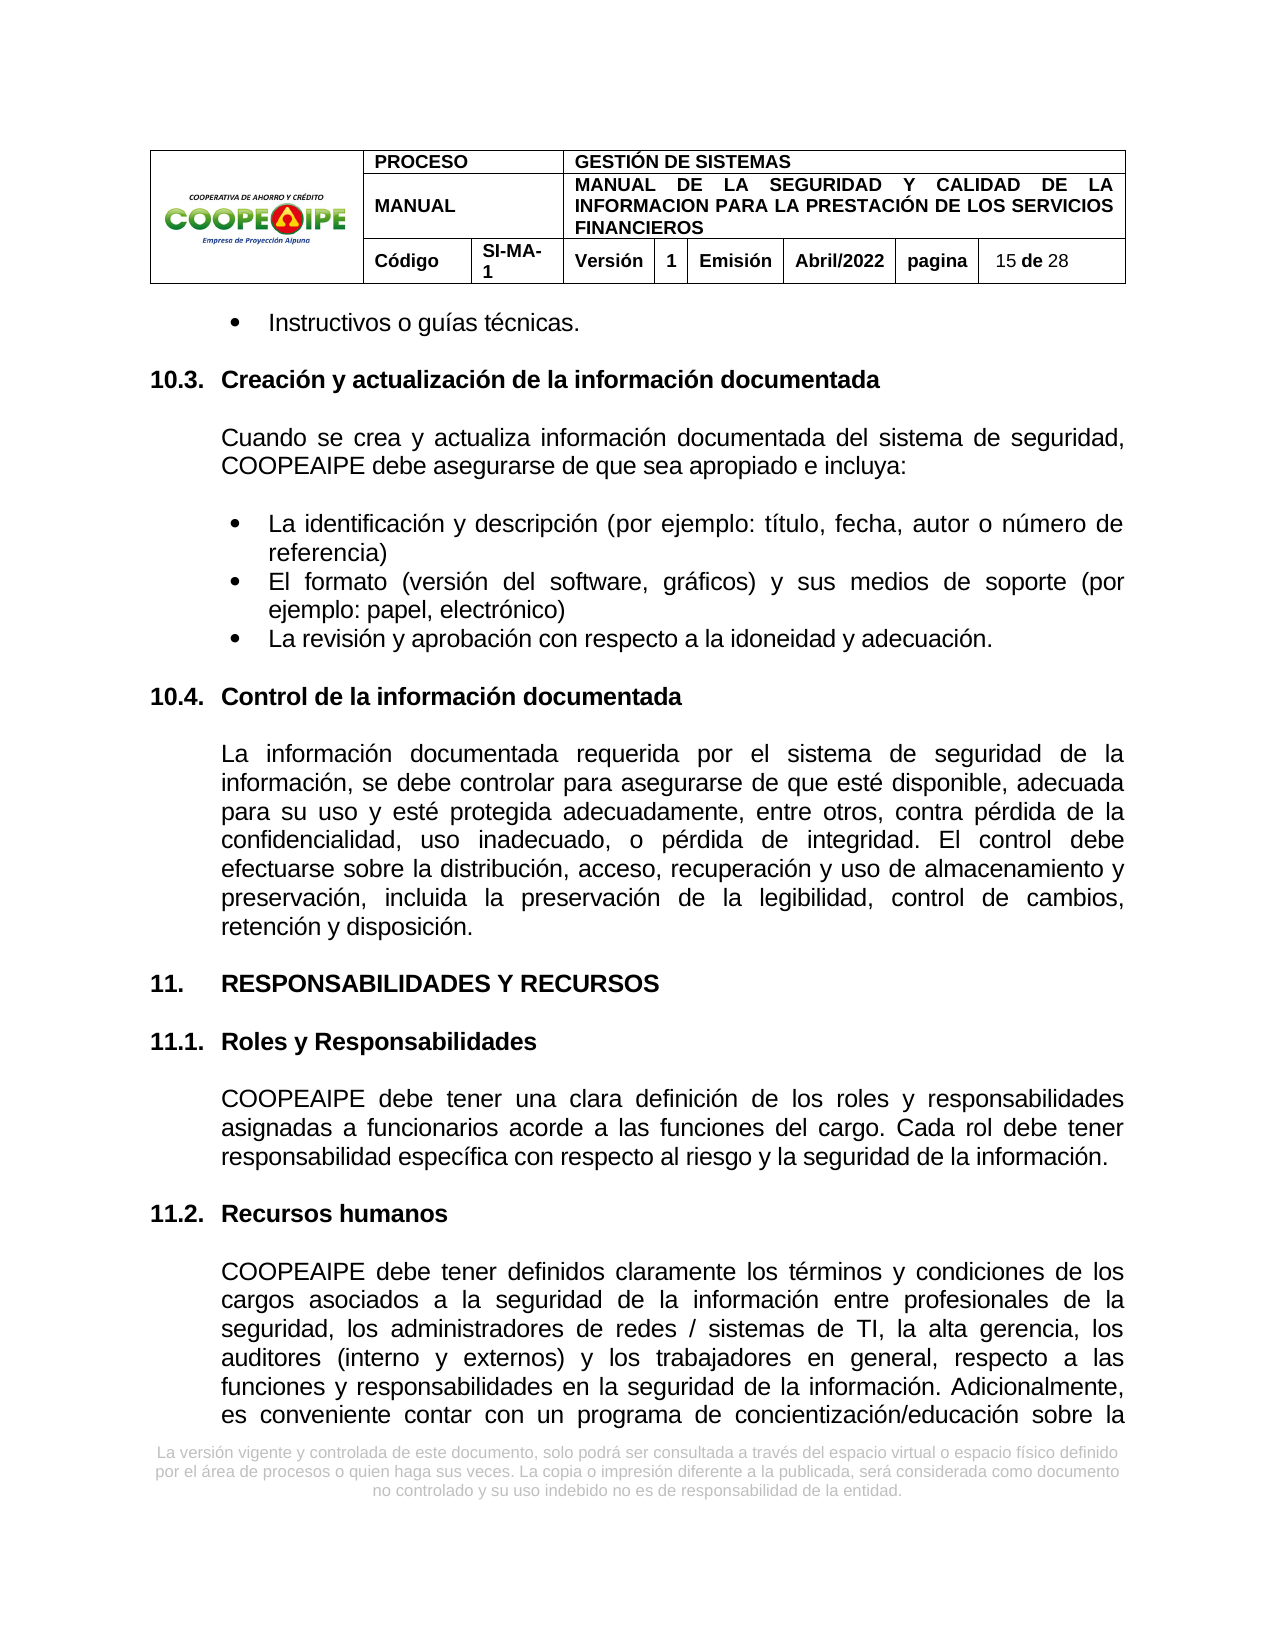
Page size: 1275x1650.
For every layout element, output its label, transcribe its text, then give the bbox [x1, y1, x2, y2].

list Creación y actualización de la información documentada [150, 365, 1125, 394]
list El formato (versión del software, gráficos) y sus medios de soporte (por ejemplo: papel, electrónico) [231, 566, 1125, 624]
text Cuando se crea y actualiza información documentada del sistema de seguridad, COOPEAIPE debe asegurarse de que sea apropiado e incluya: [221, 423, 1125, 480]
list La revisión y aprobación con respecto a la idoneidad y adecuación. [231, 624, 1125, 653]
text COOPEAIPE debe tener una clara definición de los roles y responsabilidades asignadas a funcionarios acorde a las funciones del cargo. Cada rol debe tener responsabilidad específica con respecto al riesgo y la seguridad de la información. [221, 1084, 1125, 1170]
list RESPONSABILIDADES Y RECURSOS [150, 969, 1125, 998]
text La información documentada requerida por el sistema de seguridad de la información, se debe controlar para asegurarse de que esté disponible, adecuada para su uso y esté protegida adecuadamente, entre otros, contra pérdida de la confidencialidad, uso inadecuado, o pérdida de integridad. El control debe efectuarse sobre la distribución, acceso, recuperación y uso de almacenamiento y preservación, incluida la preservación de la legibilidad, control de cambios, retención y disposición. [221, 739, 1125, 940]
list Instructivos o guías técnicas. [231, 307, 1125, 336]
list Roles y Responsabilidades [150, 1027, 1125, 1055]
list Recursos humanos [150, 1199, 1125, 1228]
picture [161, 187, 349, 247]
list La identificación y descripción (por ejemplo: título, fecha, autor o número de referencia) [231, 509, 1125, 566]
list Control de la información documentada [150, 682, 1125, 710]
